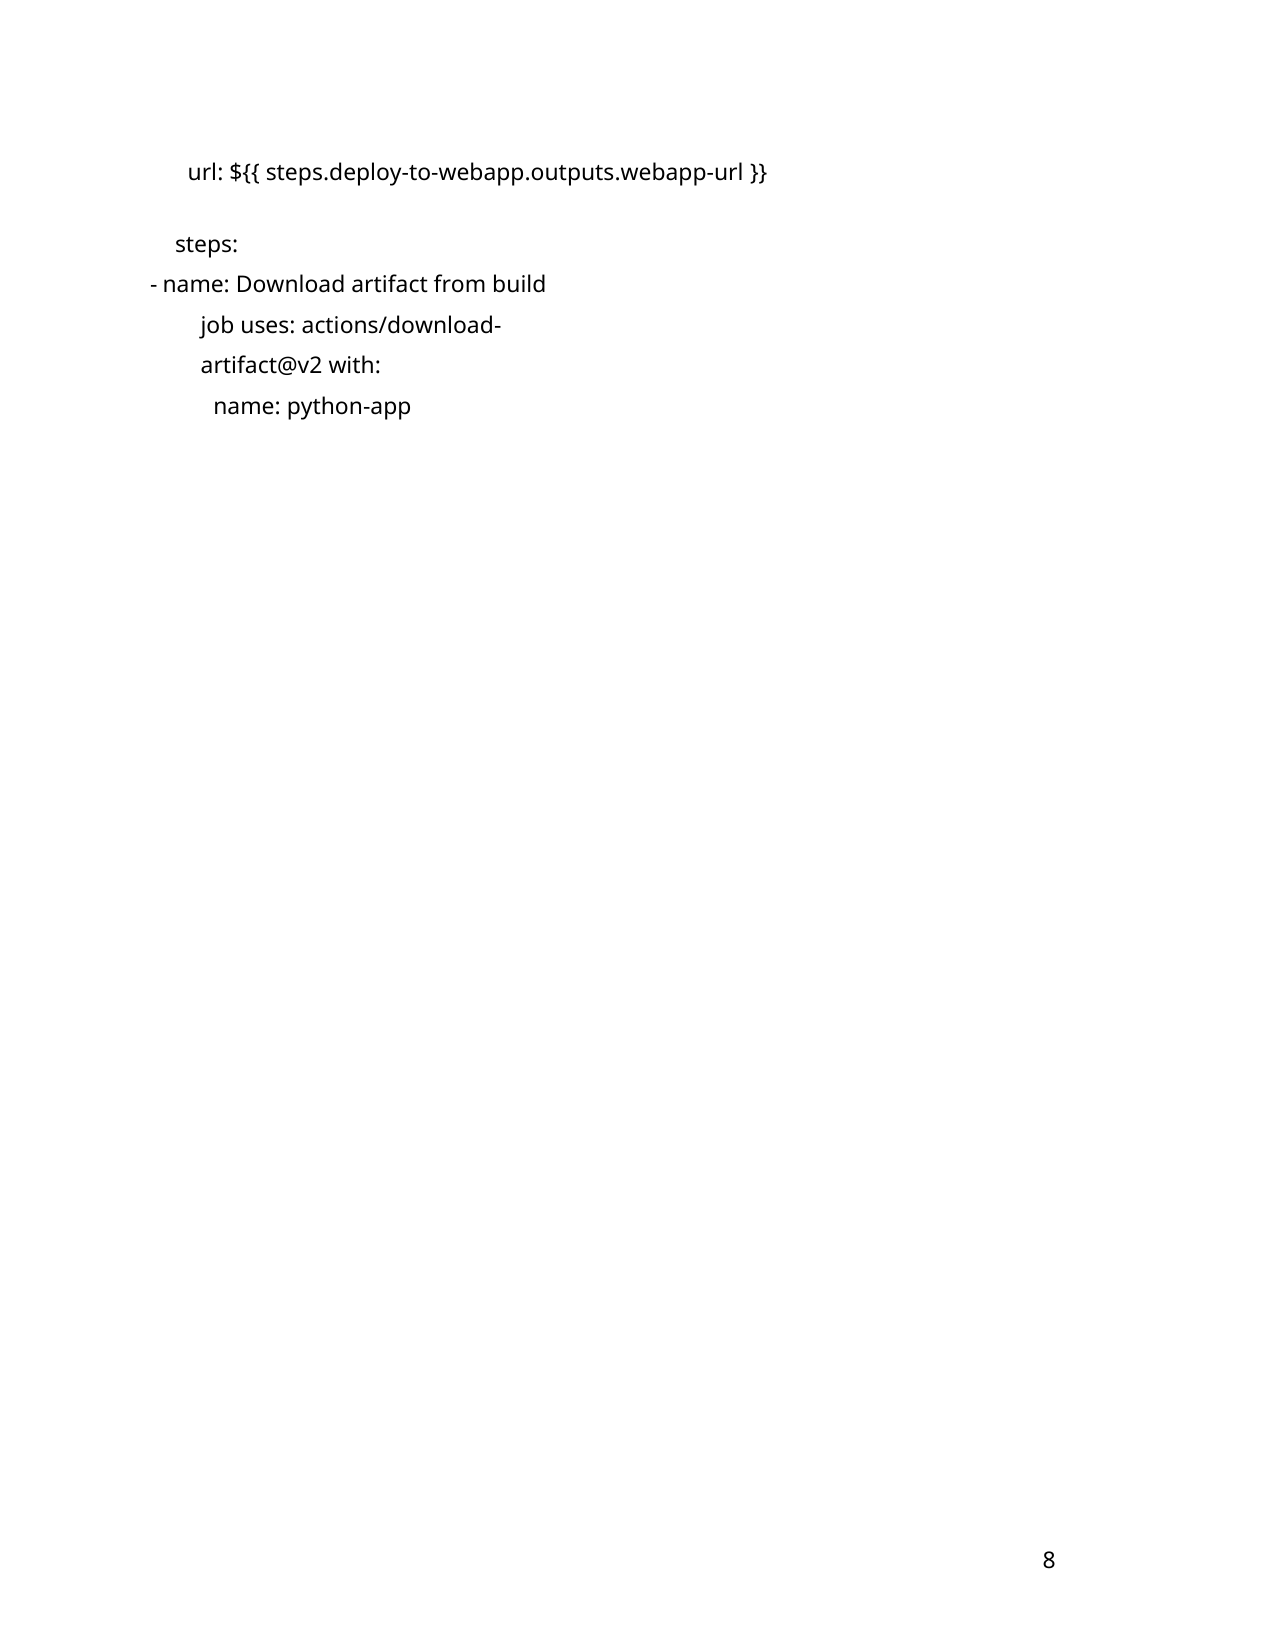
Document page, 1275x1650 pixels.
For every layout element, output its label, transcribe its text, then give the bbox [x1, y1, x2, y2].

list name: Download artifact from build job uses: actions/download-artifact@v2 with: [150, 268, 562, 381]
text steps: [175, 228, 1144, 259]
text url: ${{ steps.deploy-to-webapp.outputs.webapp-url }} [187, 156, 1144, 187]
text name: python-app [213, 390, 1144, 421]
